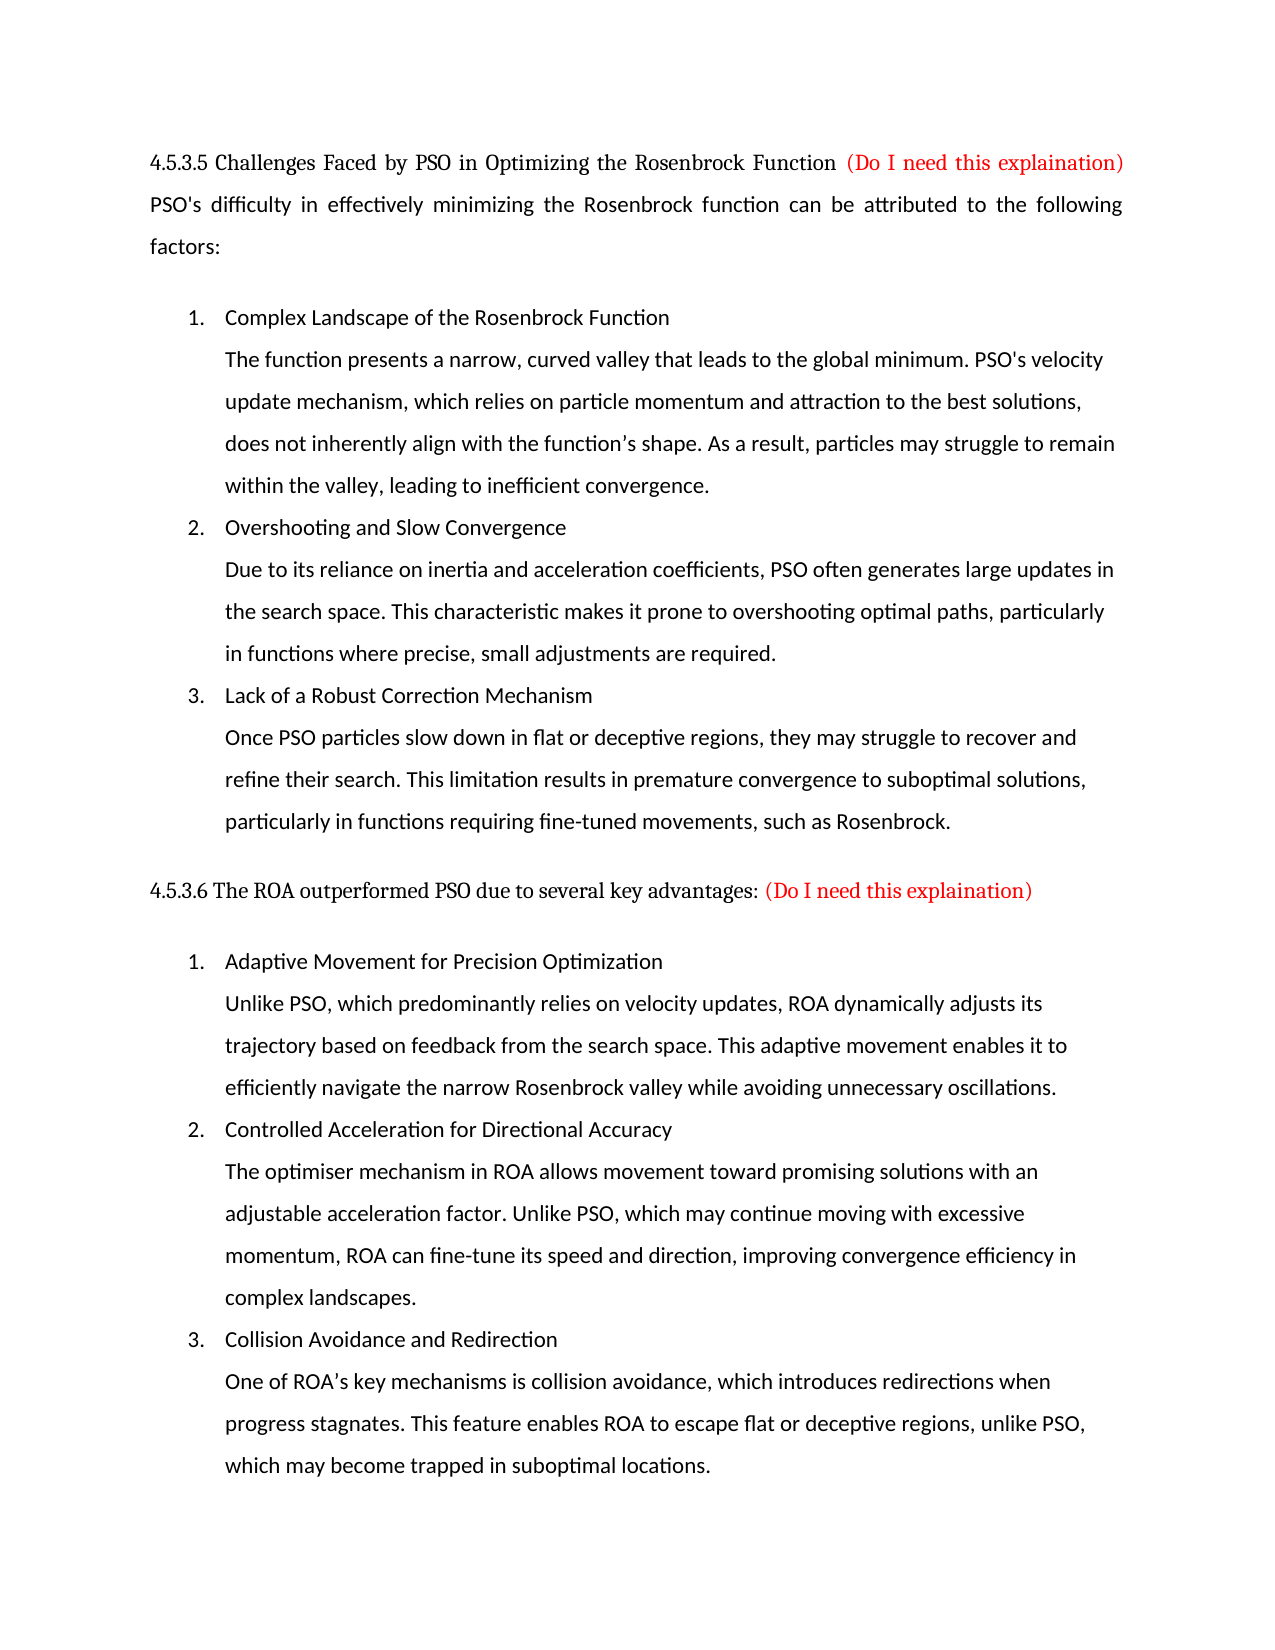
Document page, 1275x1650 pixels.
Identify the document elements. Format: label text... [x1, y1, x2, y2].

list Controlled Acceleration for Directional Accuracy The optimiser mechanism in ROA allows movement toward promising solutions with an adjustable acceleration factor. Unlike PSO, which may continue moving with excessive momentum, ROA can fine-tune its speed and direction, improving convergence efficiency in complex landscapes. [187, 1115, 1125, 1311]
list Lack of a Robust Correction Mechanism Once PSO particles slow down in flat or deceptive regions, they may struggle to recover and refine their search. This limitation results in premature convergence to suboptimal solutions, particularly in functions requiring fine-tuned movements, such as Rosenbrock. [187, 681, 1125, 835]
text 4.5.3.5 Challenges Faced by PSO in Optimizing the Rosenbrock Function (Do I need this explaination) PSO's difficulty in effectively minimizing the Rosenbrock function can be attributed to the following factors: [150, 150, 1125, 260]
list Adaptive Movement for Precision Optimization Unlike PSO, which predominantly relies on velocity updates, ROA dynamically adjusts its trajectory based on feedback from the search space. This adaptive movement enables it to efficiently navigate the narrow Rosenbrock valley while avoiding unnecessary oscillations. [187, 947, 1125, 1101]
list Overshooting and Slow Convergence Due to its reliance on inertia and acceleration coefficients, PSO often generates large updates in the search space. This characteristic makes it prone to overshooting optimal paths, particularly in functions where precise, small adjustments are required. [187, 513, 1125, 667]
list Complex Landscape of the Rosenbrock Function The function presents a narrow, curved valley that leads to the global minimum. PSO's velocity update mechanism, which relies on particle momentum and attraction to the best solutions, does not inherently align with the function’s shape. As a result, particles may struggle to remain within the valley, leading to inefficient convergence. [187, 303, 1125, 499]
list Collision Avoidance and Redirection One of ROA’s key mechanisms is collision avoidance, which introduces redirections when progress stagnates. This feature enables ROA to escape flat or deceptive regions, unlike PSO, which may become trapped in suboptimal locations. [187, 1325, 1125, 1479]
text 4.5.3.6 The ROA outperformed PSO due to several key advantages: (Do I need this explaination) [150, 878, 1125, 905]
